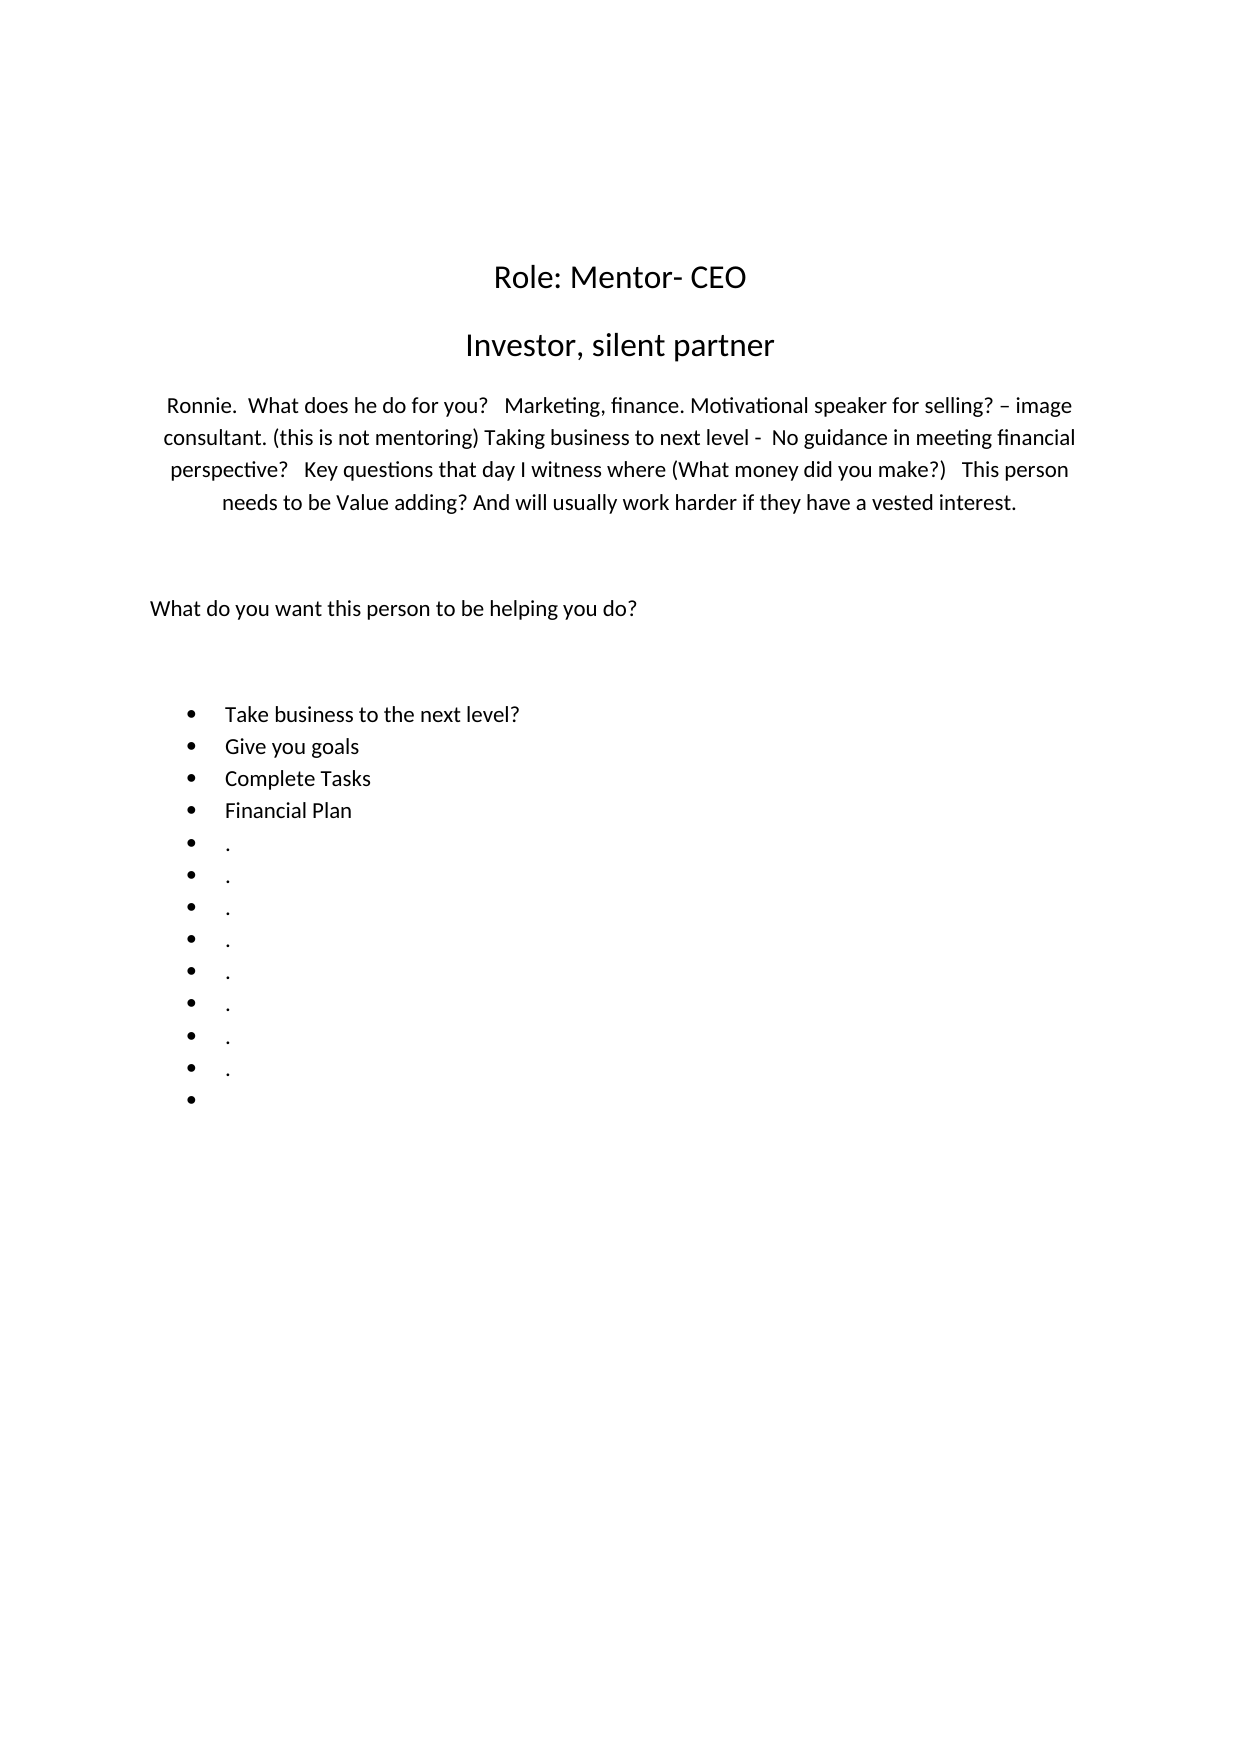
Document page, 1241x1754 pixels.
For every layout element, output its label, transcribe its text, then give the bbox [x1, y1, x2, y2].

text What do you want this person to be helping you do? [150, 594, 1090, 622]
list Take business to the next level? [187, 700, 1090, 728]
list . [187, 957, 1090, 985]
list Financial Plan [187, 796, 1090, 824]
list Give you goals [187, 732, 1090, 760]
text Role: Mentor- CEO [150, 256, 1090, 297]
list . [187, 861, 1090, 889]
list . [187, 925, 1090, 953]
text Ronnie. What does he do for you? Marketing, finance. Motivational speaker for selling? – image consultant. (this is not mentoring) Taking business to next level - No guidance in meeting financial perspective? Key questions that day I witness where (What money did you make?) This person needs to be Value adding? And will usually work harder if they have a vested interest. [150, 391, 1090, 516]
list . [187, 1054, 1090, 1082]
list . [187, 1022, 1090, 1050]
list . [187, 893, 1090, 921]
list Complete Tasks [187, 764, 1090, 792]
list . [187, 829, 1090, 857]
list . [187, 989, 1090, 1018]
text Investor, silent partner [150, 324, 1090, 364]
